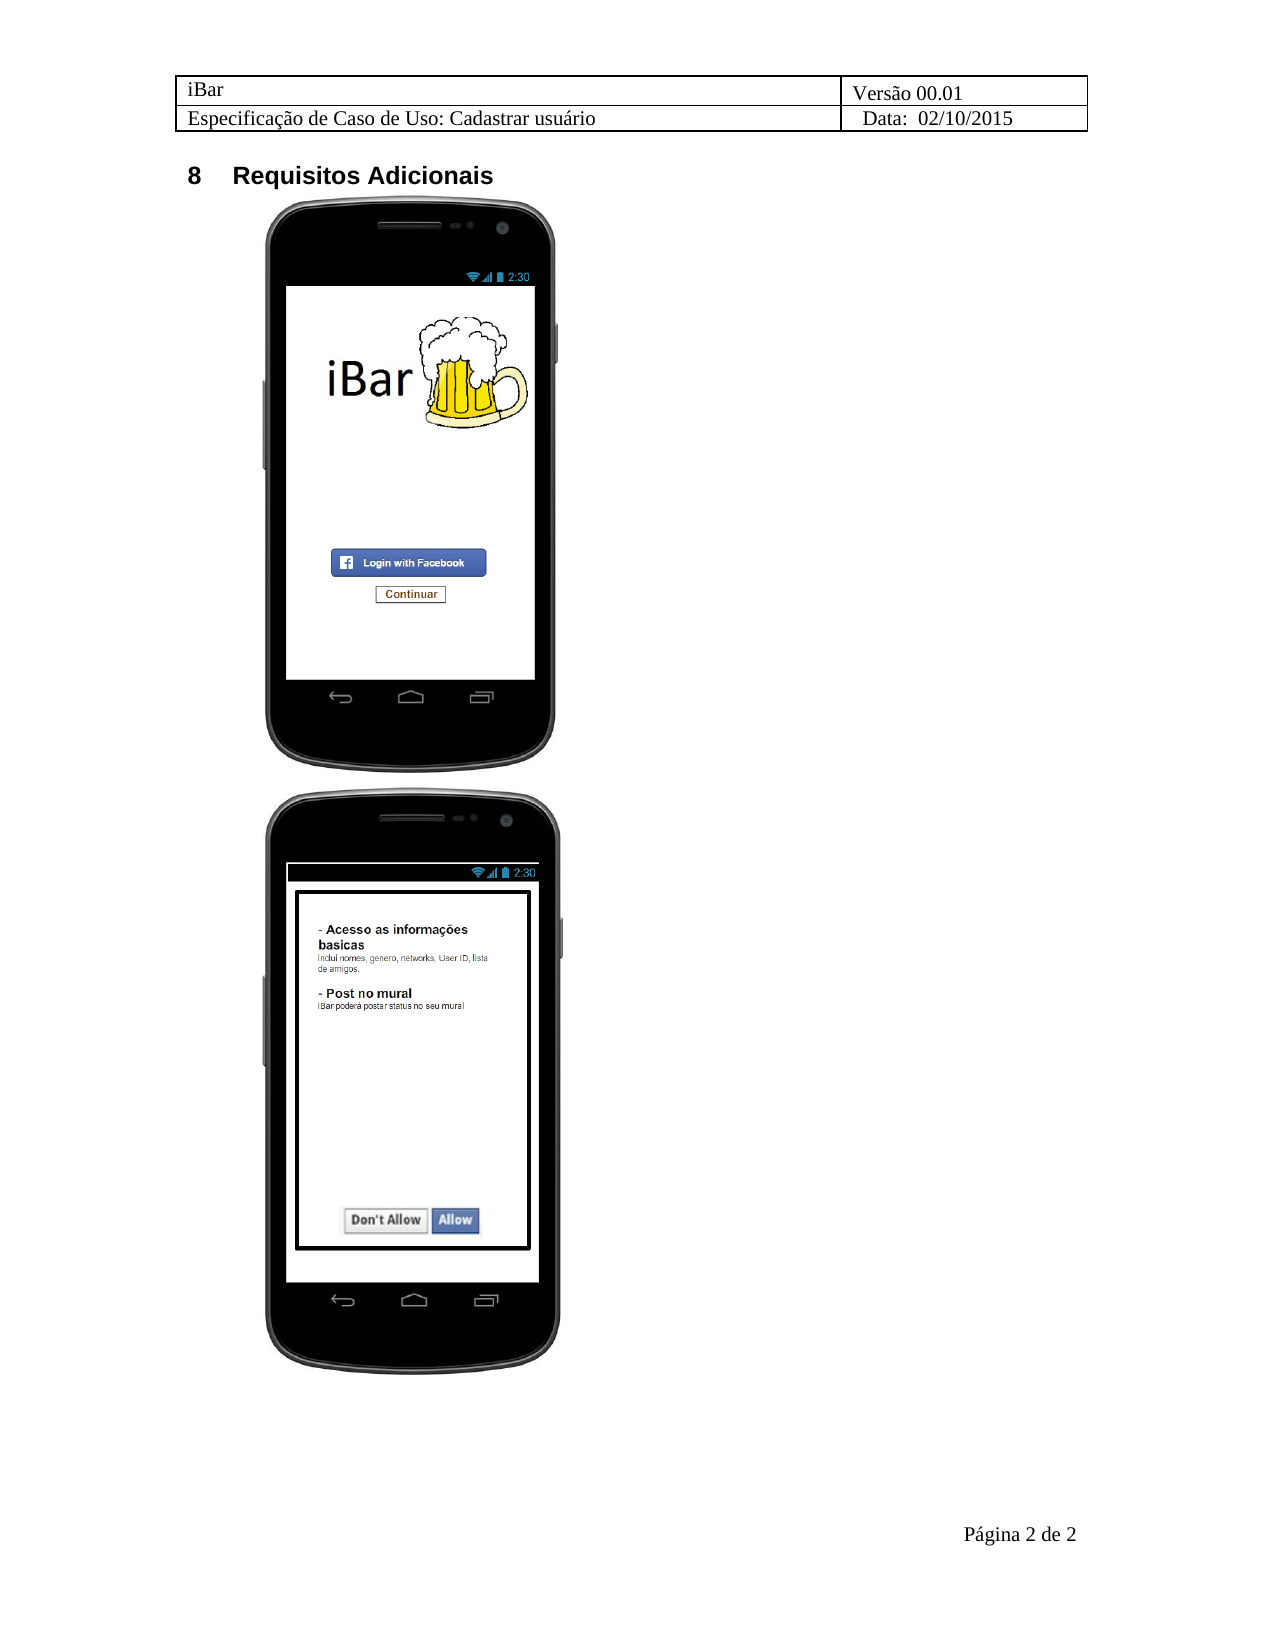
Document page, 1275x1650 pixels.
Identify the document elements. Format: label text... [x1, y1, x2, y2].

subtitle Requisitos Adicionais [187, 161, 1087, 189]
picture [262, 787, 565, 1377]
picture [262, 195, 560, 775]
